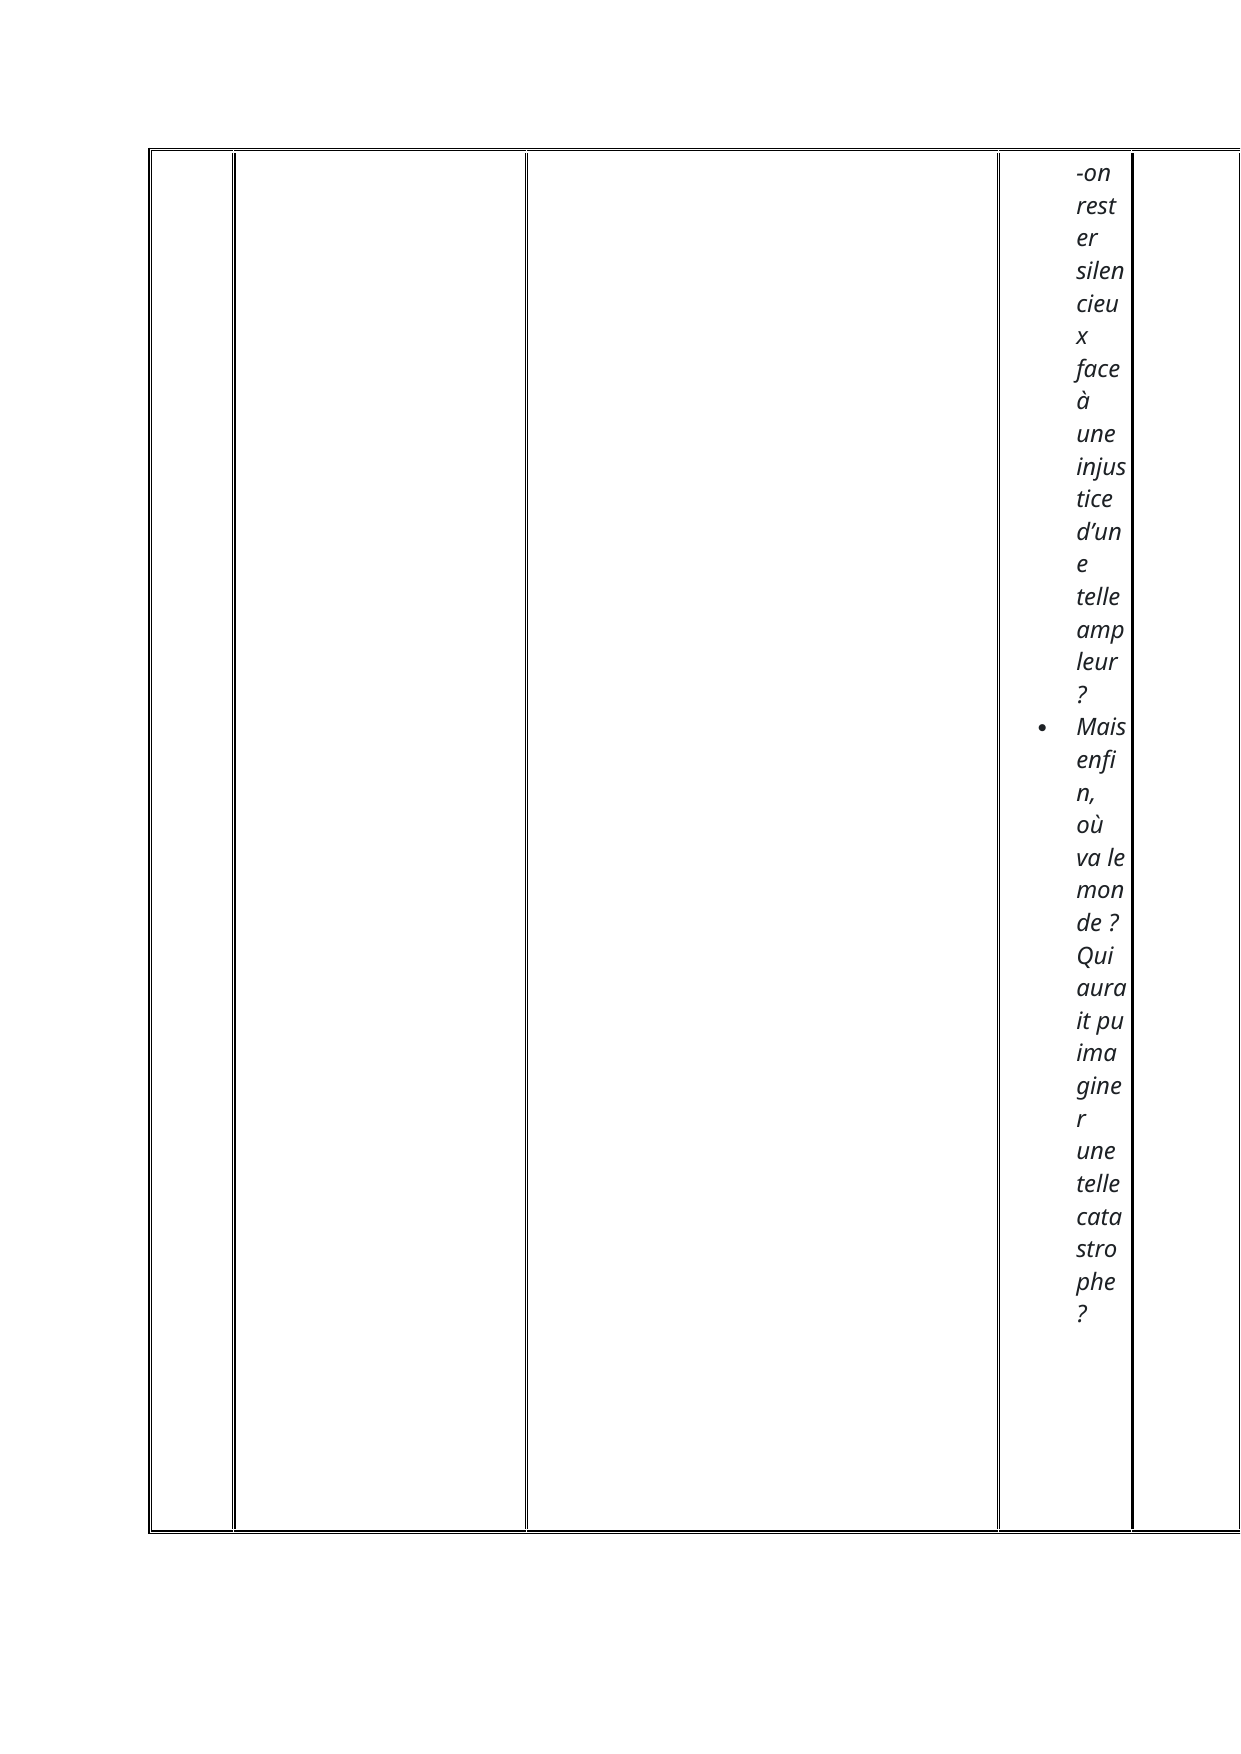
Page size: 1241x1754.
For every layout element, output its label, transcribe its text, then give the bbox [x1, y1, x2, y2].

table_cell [999, 149, 1132, 1530]
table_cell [1132, 151, 1240, 1530]
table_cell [526, 151, 999, 1530]
table_cell PAOLA PIETRANDREA [150, 149, 234, 1530]
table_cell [234, 151, 526, 1530]
